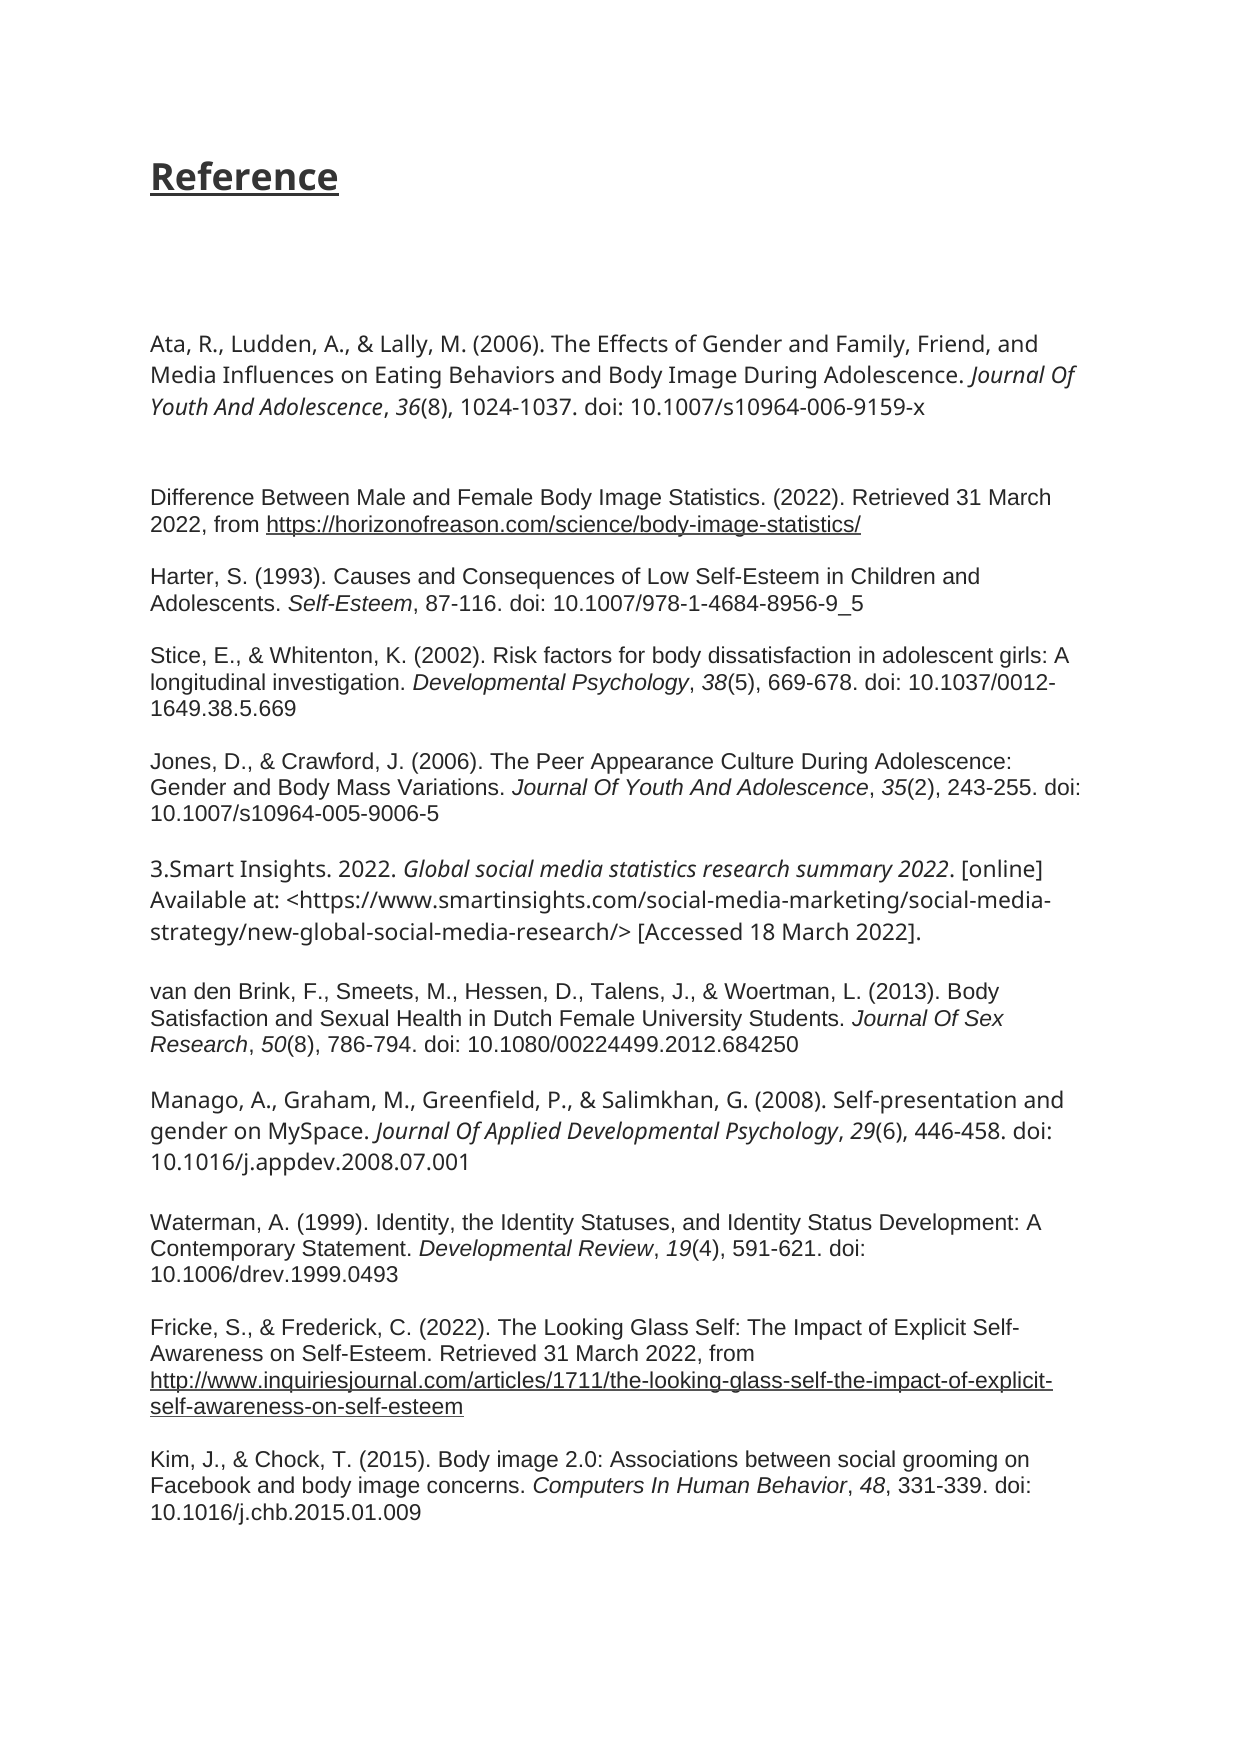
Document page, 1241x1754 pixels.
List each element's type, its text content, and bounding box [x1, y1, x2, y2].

text Waterman, A. (1999). Identity, the Identity Statuses, and Identity Status Development: A Contemporary Statement. Developmental Review, 19(4), 591-621. doi: 10.1006/drev.1999.0493 [150, 1208, 1090, 1288]
text Kim, J., & Chock, T. (2015). Body image 2.0: Associations between social grooming on Facebook and body image concerns. Computers In Human Behavior, 48, 331-339. doi: 10.1016/j.chb.2015.01.009 [150, 1446, 1090, 1525]
text Harter, S. (1993). Causes and Consequences of Low Self-Esteem in Children and Adolescents. Self-Esteem, 87-116. doi: 10.1007/978-1-4684-8956-9_5 [150, 563, 1090, 616]
text van den Brink, F., Smeets, M., Hessen, D., Talens, J., & Woertman, L. (2013). Body Satisfaction and Sexual Health in Dutch Female University Students. Journal Of Sex Research, 50(8), 786-794. doi: 10.1080/00224499.2012.684250 [150, 978, 1090, 1057]
text 3.Smart Insights. 2022. Global social media statistics research summary 2022. [online] Available at: <https://www.smartinsights.com/social-media-marketing/social-media-strategy/new-global-social-media-research/> [Accessed 18 March 2022]. [150, 853, 1090, 947]
text Reference [150, 150, 1090, 201]
text Jones, D., & Crawford, J. (2006). The Peer Appearance Culture During Adolescence: Gender and Body Mass Variations. Journal Of Youth And Adolescence, 35(2), 243-255. doi: 10.1007/s10964-005-9006-5 [150, 748, 1090, 827]
text Manago, A., Graham, M., Greenfield, P., & Salimkhan, G. (2008). Self-presentation and gender on MySpace. Journal Of Applied Developmental Psychology, 29(6), 446-458. doi: 10.1016/j.appdev.2008.07.001 [150, 1083, 1090, 1177]
text Fricke, S., & Frederick, C. (2022). The Looking Glass Self: The Impact of Explicit Self-Awareness on Self-Esteem. Retrieved 31 March 2022, from http://www.inquiriesjournal.com/articles/1711/the-looking-glass-self-the-impact-of-explicit-self-awareness-on-self-esteem [150, 1314, 1090, 1419]
text Ata, R., Ludden, A., & Lally, M. (2006). The Effects of Gender and Family, Friend, and Media Influences on Eating Behaviors and Body Image During Adolescence. Journal Of Youth And Adolescence, 36(8), 1024-1037. doi: 10.1007/s10964-006-9159-x [150, 328, 1090, 422]
text Stice, E., & Whitenton, K. (2002). Risk factors for body dissatisfaction in adolescent girls: A longitudinal investigation. Developmental Psychology, 38(5), 669-678. doi: 10.1037/0012-1649.38.5.669 [150, 642, 1090, 721]
text Difference Between Male and Female Body Image Statistics. (2022). Retrieved 31 March 2022, from https://horizonofreason.com/science/body-image-statistics/ [150, 484, 1090, 537]
